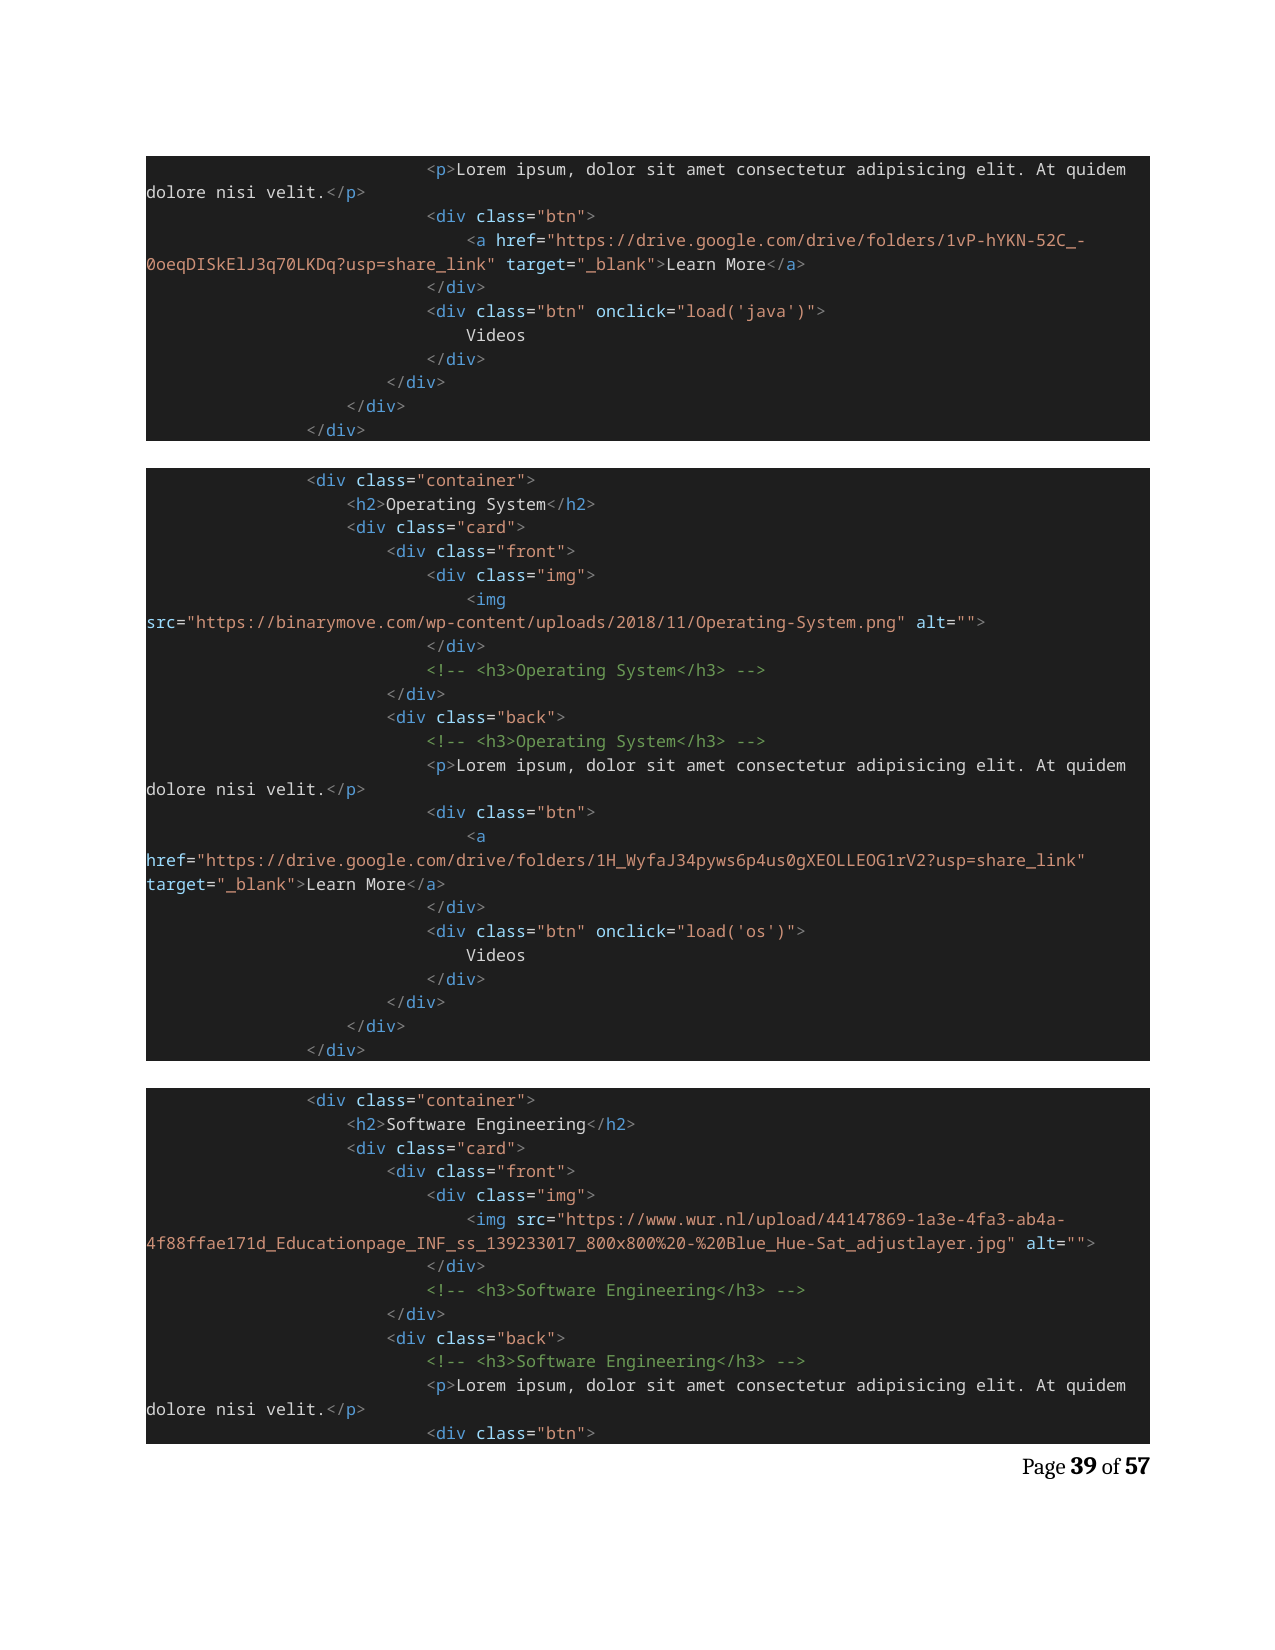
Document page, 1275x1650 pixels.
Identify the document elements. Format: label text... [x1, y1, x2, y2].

text <h2>Software Engineering</h2> [146, 1111, 1150, 1135]
text Videos [146, 943, 1150, 966]
text <div class="btn"> [146, 204, 1150, 227]
text <div class="btn" onclick="load('os')"> [146, 919, 1150, 943]
text </div> [146, 417, 1150, 441]
text <div class="btn"> [146, 1420, 1150, 1444]
text </div> [146, 966, 1150, 990]
text </div> [146, 634, 1150, 658]
text <p>Lorem ipsum, dolor sit amet consectetur adipisicing elit. At quidem dolore nisi velit.</p> [146, 1373, 1150, 1420]
text <div class="card"> [146, 515, 1150, 539]
text </div> [146, 1038, 1150, 1061]
text <img src="https://www.wur.nl/upload/44147869-1a3e-4fa3-ab4a-4f88ffae171d_Educationpage_INF_ss_139233017_800x800%20-%20Blue_Hue-Sat_adjustlayer.jpg" alt=""> [146, 1206, 1150, 1254]
text <div class="back"> [146, 705, 1150, 729]
text <!-- <h3>Operating System</h3> --> [146, 658, 1150, 681]
text </div> [146, 990, 1150, 1014]
text <div class="container"> [146, 468, 1150, 491]
text </div> [146, 370, 1150, 394]
text </div> [146, 1014, 1150, 1038]
text <a href="https://drive.google.com/drive/folders/1H_WyfaJ34pyws6p4us0gXEOLLEOG1rV2?usp=share_link" target="_blank">Learn More</a> [146, 824, 1150, 895]
text <div class="front"> [146, 539, 1150, 563]
text Videos [146, 322, 1150, 346]
text </div> [146, 346, 1150, 370]
text <img src="https://binarymove.com/wp-content/uploads/2018/11/Operating-System.png" alt=""> [146, 586, 1150, 634]
text <!-- <h3>Operating System</h3> --> [146, 729, 1150, 753]
text </div> [146, 394, 1150, 417]
text </div> [146, 895, 1150, 919]
text </div> [146, 275, 1150, 299]
text <div class="img"> [146, 563, 1150, 586]
text <!-- <h3>Software Engineering</h3> --> [146, 1278, 1150, 1301]
text </div> [146, 681, 1150, 705]
text <a href="https://drive.google.com/drive/folders/1vP-hYKN-52C_-0oeqDISkElJ3q70LKDq?usp=share_link" target="_blank">Learn More</a> [146, 227, 1150, 275]
text <!-- <h3>Software Engineering</h3> --> [146, 1349, 1150, 1373]
text <div class="container"> [146, 1088, 1150, 1111]
text <p>Lorem ipsum, dolor sit amet consectetur adipisicing elit. At quidem dolore nisi velit.</p> [146, 753, 1150, 800]
text <p>Lorem ipsum, dolor sit amet consectetur adipisicing elit. At quidem dolore nisi velit.</p> [146, 156, 1150, 204]
text <div class="img"> [146, 1183, 1150, 1206]
text <div class="btn"> [146, 800, 1150, 824]
text </div> [146, 1301, 1150, 1325]
text <div class="front"> [146, 1159, 1150, 1183]
text <div class="card"> [146, 1135, 1150, 1159]
text <div class="btn" onclick="load('java')"> [146, 299, 1150, 322]
text </div> [146, 1254, 1150, 1278]
text <div class="back"> [146, 1325, 1150, 1349]
text <h2>Operating System</h2> [146, 491, 1150, 515]
